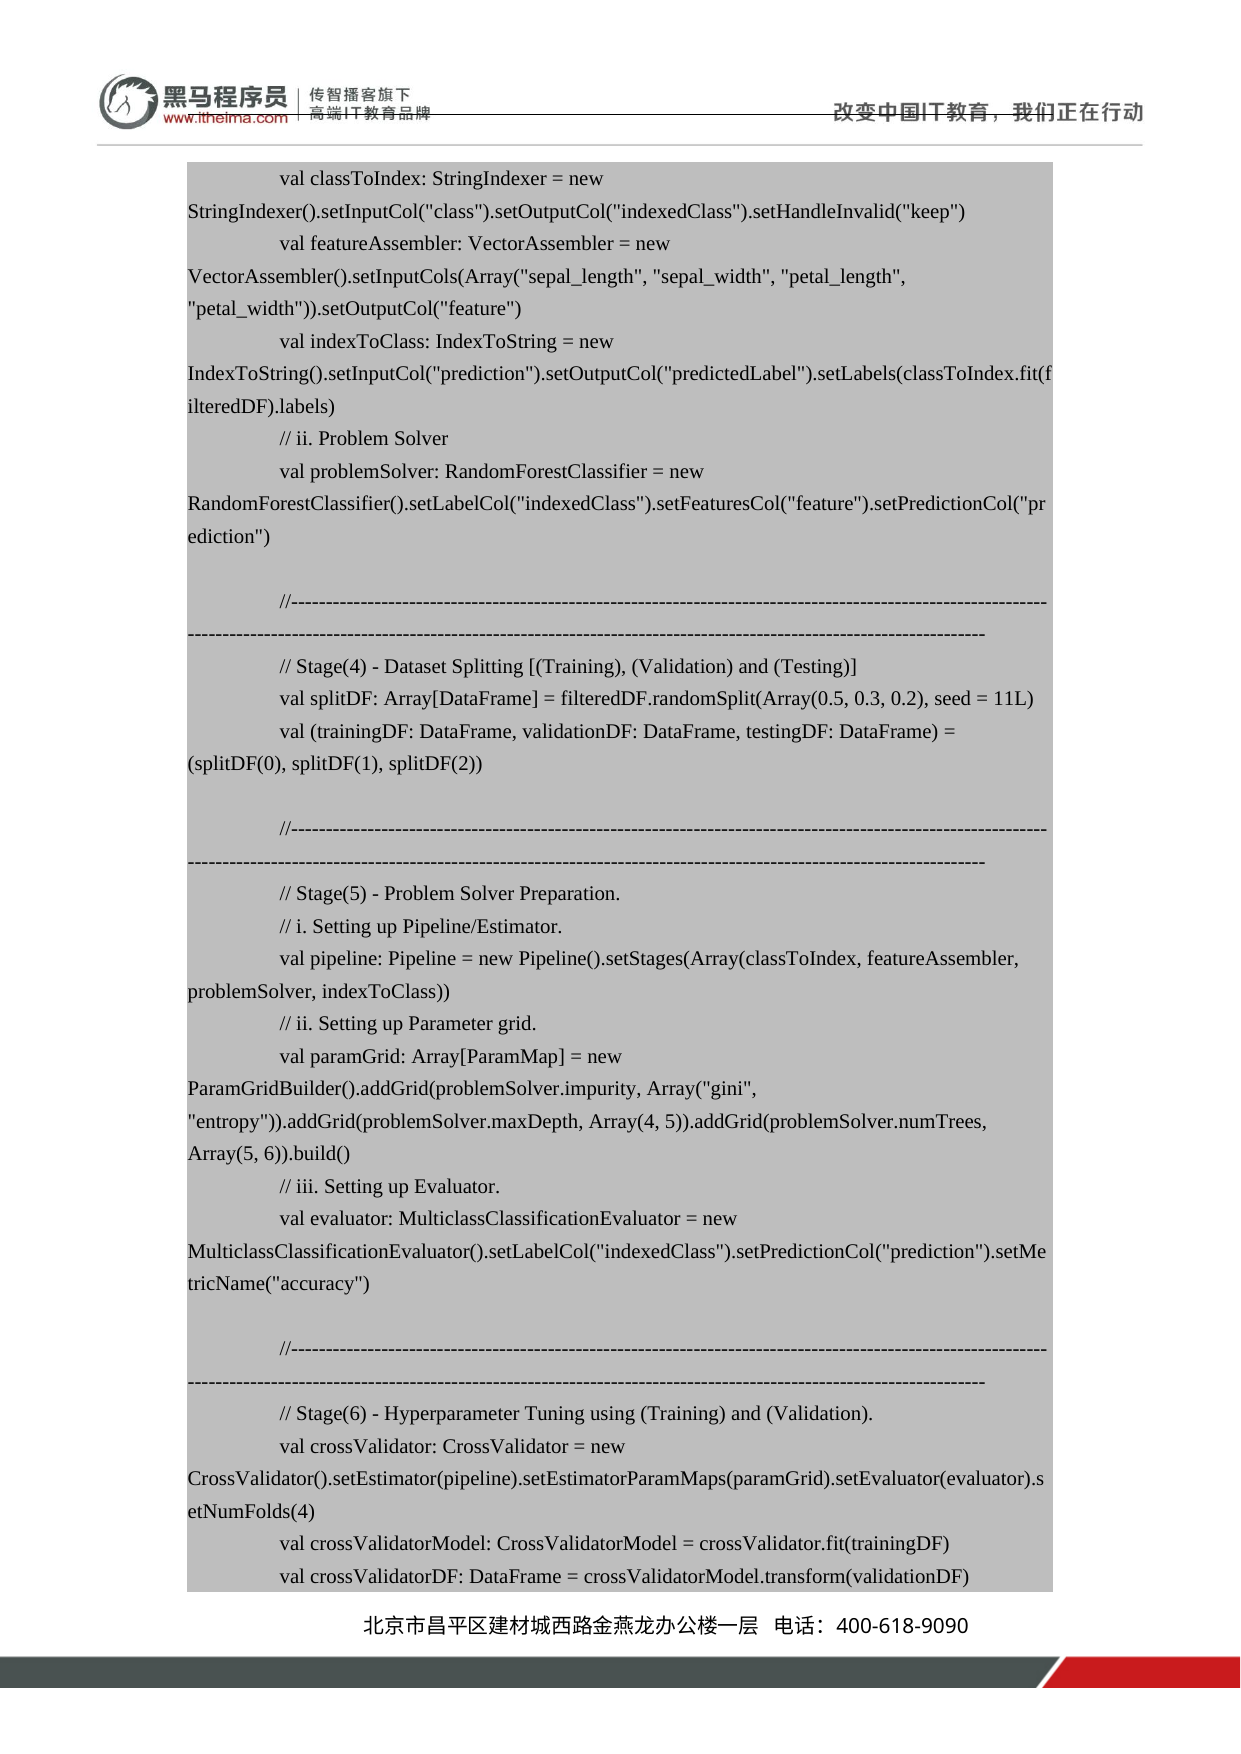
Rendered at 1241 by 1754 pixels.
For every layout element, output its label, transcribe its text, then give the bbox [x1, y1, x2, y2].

text // ii. Setting up Parameter grid. [187, 1007, 1053, 1039]
text val featureAssembler: VectorAssembler = new VectorAssembler().setInputCols(Array("sepal_length", "sepal_width", "petal_length", "petal_width")).setOutputCol("feature") [187, 227, 1053, 324]
text // ii. Problem Solver [187, 422, 1053, 454]
text val crossValidatorDF: DataFrame = crossValidatorModel.transform(validationDF) [187, 1559, 1053, 1592]
text // i. Setting up Pipeline/Estimator. [187, 909, 1053, 942]
text // iii. Setting up Evaluator. [187, 1169, 1053, 1202]
text val classToIndex: StringIndexer = new StringIndexer().setInputCol("class").setOutputCol("indexedClass").setHandleInvalid("keep") [187, 162, 1053, 227]
text val crossValidator: CrossValidator = new CrossValidator().setEstimator(pipeline).setEstimatorParamMaps(paramGrid).setEvaluator(evaluator).setNumFolds(4) [187, 1429, 1053, 1527]
text val pipeline: Pipeline = new Pipeline().setStages(Array(classToIndex, featureAssembler, problemSolver, indexToClass)) [187, 942, 1053, 1007]
text val evaluator: MulticlassClassificationEvaluator = new MulticlassClassificationEvaluator().setLabelCol("indexedClass").setPredictionCol("prediction").setMetricName("accuracy") [187, 1202, 1053, 1299]
text // Stage(5) - Problem Solver Preparation. [187, 877, 1053, 909]
text // Stage(4) - Dataset Splitting [(Training), (Validation) and (Testing)] [187, 649, 1053, 682]
picture [0, 3, 1241, 153]
text val paramGrid: Array[ParamMap] = new ParamGridBuilder().addGrid(problemSolver.impurity, Array("gini", "entropy")).addGrid(problemSolver.maxDepth, Array(4, 5)).addGrid(problemSolver.numTrees, Array(5, 6)).build() [187, 1039, 1053, 1169]
picture [0, 1597, 1241, 1688]
text // Stage(6) - Hyperparameter Tuning using (Training) and (Validation). [187, 1397, 1053, 1429]
text val crossValidatorModel: CrossValidatorModel = crossValidator.fit(trainingDF) [187, 1527, 1053, 1559]
text val indexToClass: IndexToString = new IndexToString().setInputCol("prediction").setOutputCol("predictedLabel").setLabels(classToIndex.fit(filteredDF).labels) [187, 324, 1053, 422]
text val (trainingDF: DataFrame, validationDF: DataFrame, testingDF: DataFrame) = (splitDF(0), splitDF(1), splitDF(2)) [187, 714, 1053, 779]
text val problemSolver: RandomForestClassifier = new RandomForestClassifier().setLabelCol("indexedClass").setFeaturesCol("feature").setPredictionCol("prediction") [187, 454, 1053, 552]
text val splitDF: Array[DataFrame] = filteredDF.randomSplit(Array(0.5, 0.3, 0.2), seed = 11L) [187, 682, 1053, 714]
